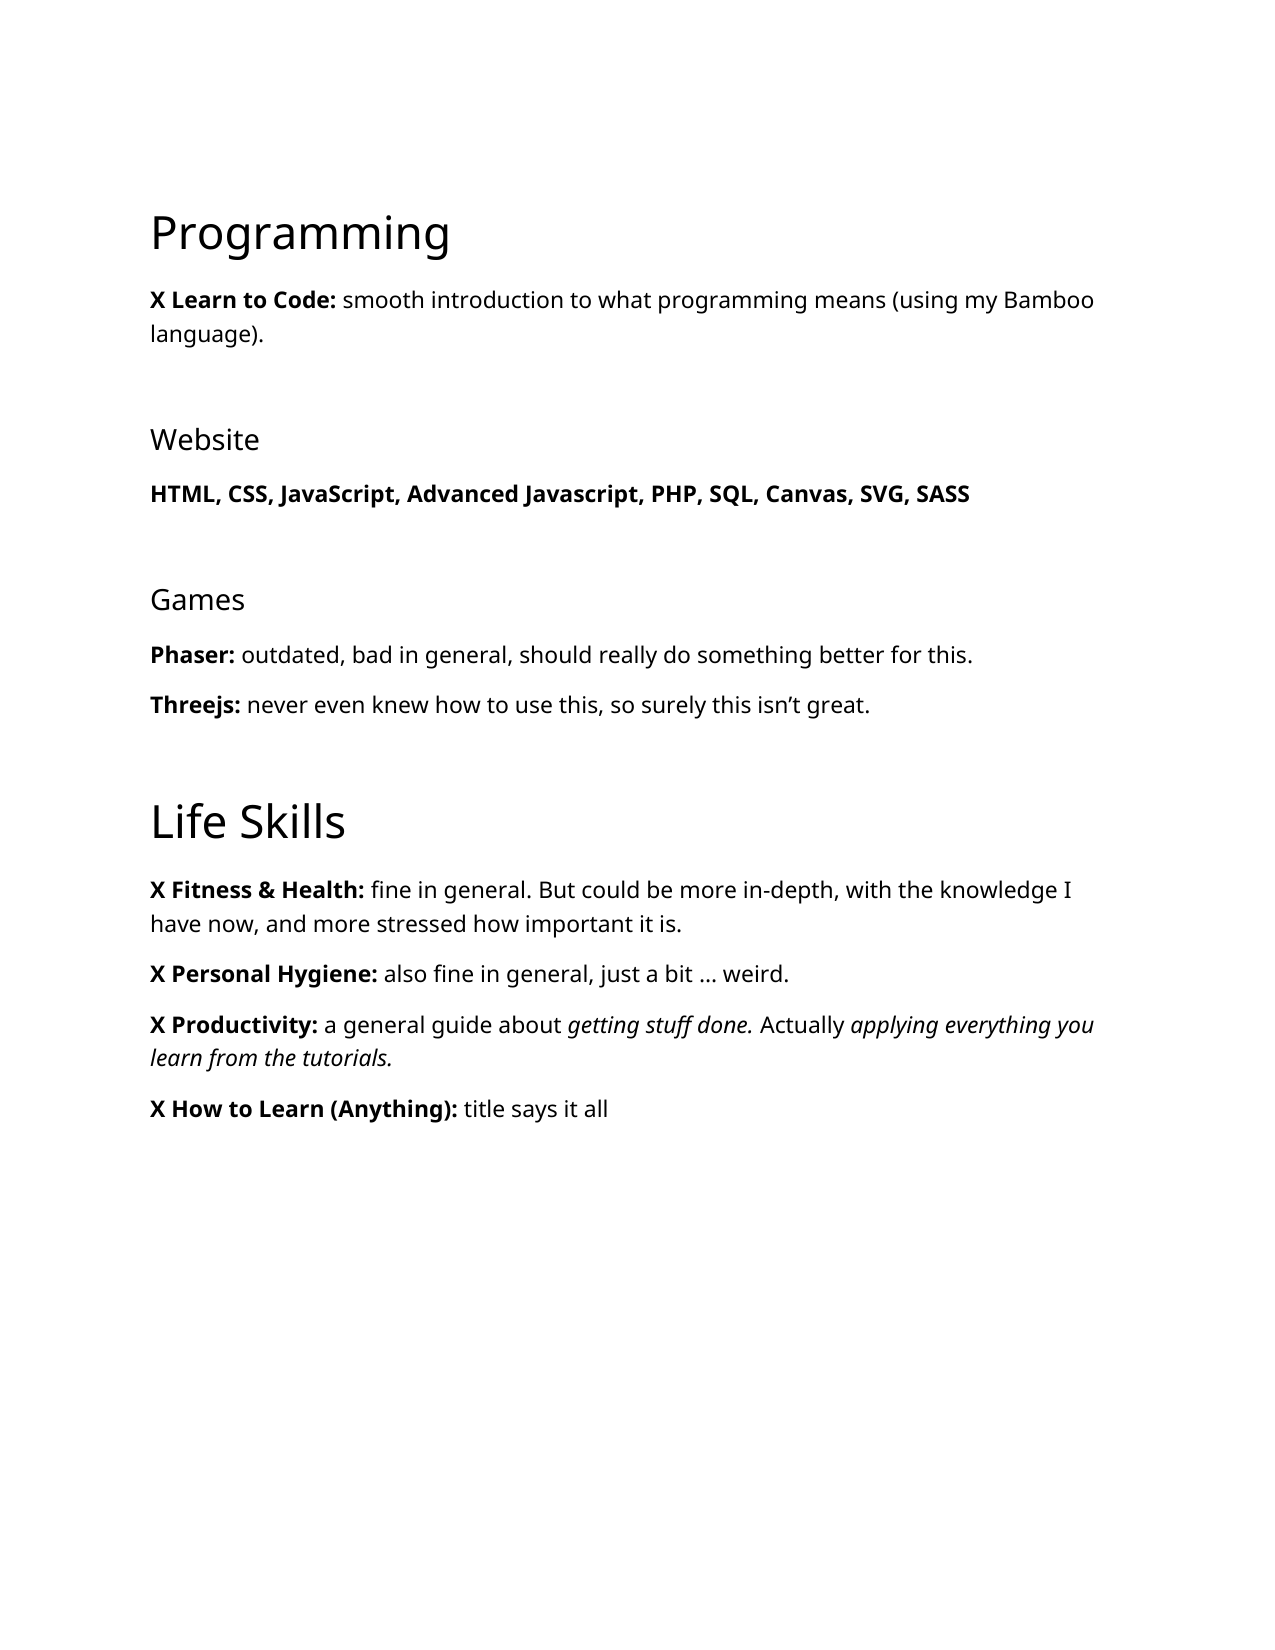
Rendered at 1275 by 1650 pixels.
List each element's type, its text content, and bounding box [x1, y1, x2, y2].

text X Productivity: a general guide about getting stuff done. Actually applying everything you learn from the tutorials. [150, 1008, 1125, 1073]
text HTML, CSS, JavaScript, Advanced Javascript, PHP, SQL, Canvas, SVG, SASS [150, 478, 1125, 510]
text X Fitness & Health: fine in general. But could be more in-depth, with the knowledge I have now, and more stressed how important it is. [150, 874, 1125, 939]
text X Personal Hygiene: also fine in general, just a bit … weird. [150, 958, 1125, 989]
subtitle Games [150, 579, 1125, 619]
subtitle Programming [150, 200, 1125, 263]
text Threejs: never even knew how to use this, so surely this isn’t great. [150, 689, 1125, 720]
text X How to Learn (Anything): title says it all [150, 1093, 1125, 1124]
text Phaser: outdated, bad in general, should really do something better for this. [150, 639, 1125, 670]
subtitle Website [150, 419, 1125, 459]
subtitle Life Skills [150, 790, 1125, 852]
text X Learn to Code: smooth introduction to what programming means (using my Bamboo language). [150, 284, 1125, 349]
